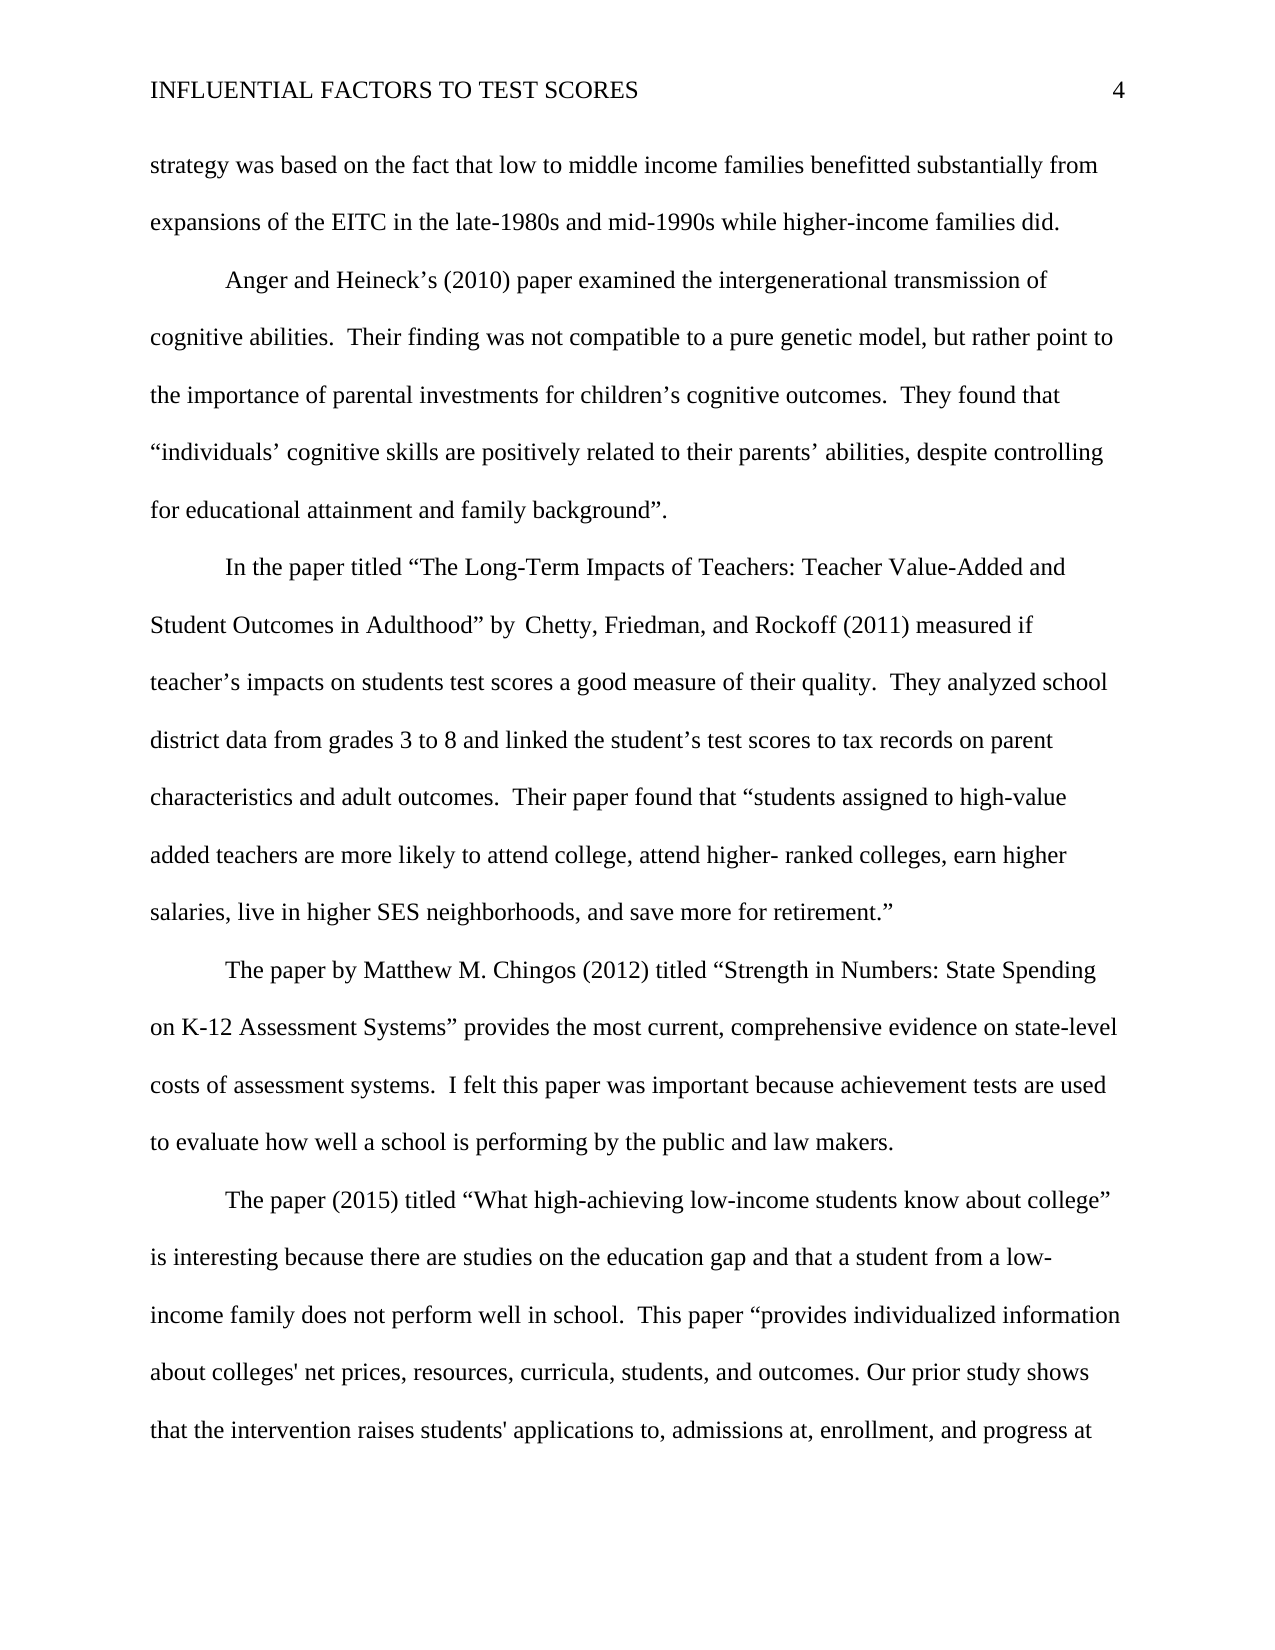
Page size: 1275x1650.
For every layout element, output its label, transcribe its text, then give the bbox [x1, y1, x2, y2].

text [150, 1185, 1125, 1444]
text In the paper titled “The Long-Term Impacts of Teachers: Teacher Value-Added and Student Outcomes in Adulthood” by Chetty, Friedman, and Rockoff (2011) measured if teacher’s impacts on students test scores a good measure of their quality. They analyzed school district data from grades 3 to 8 and linked the student’s test scores to tax records on parent characteristics and adult outcomes. Their paper found that “students assigned to high-value added teachers are more likely to attend college, attend higher- ranked colleges, earn higher salaries, live in higher SES neighborhoods, and save more for retirement.” [150, 552, 1125, 926]
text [150, 150, 1125, 236]
text Anger and Heineck’s (2010) paper examined the intergenerational transmission of cognitive abilities. Their finding was not compatible to a pure genetic model, but rather point to the importance of parental investments for children’s cognitive outcomes. They found that “individuals’ cognitive skills are positively related to their parents’ abilities, despite controlling for educational attainment and family background”. [150, 265, 1125, 524]
text The paper by Matthew M. Chingos (2012) titled “Strength in Numbers: State Spending on K-12 Assessment Systems” provides the most current, comprehensive evidence on state-level costs of assessment systems. I felt this paper was important because achievement tests are used to evaluate how well a school is performing by the public and law makers. [150, 955, 1125, 1156]
